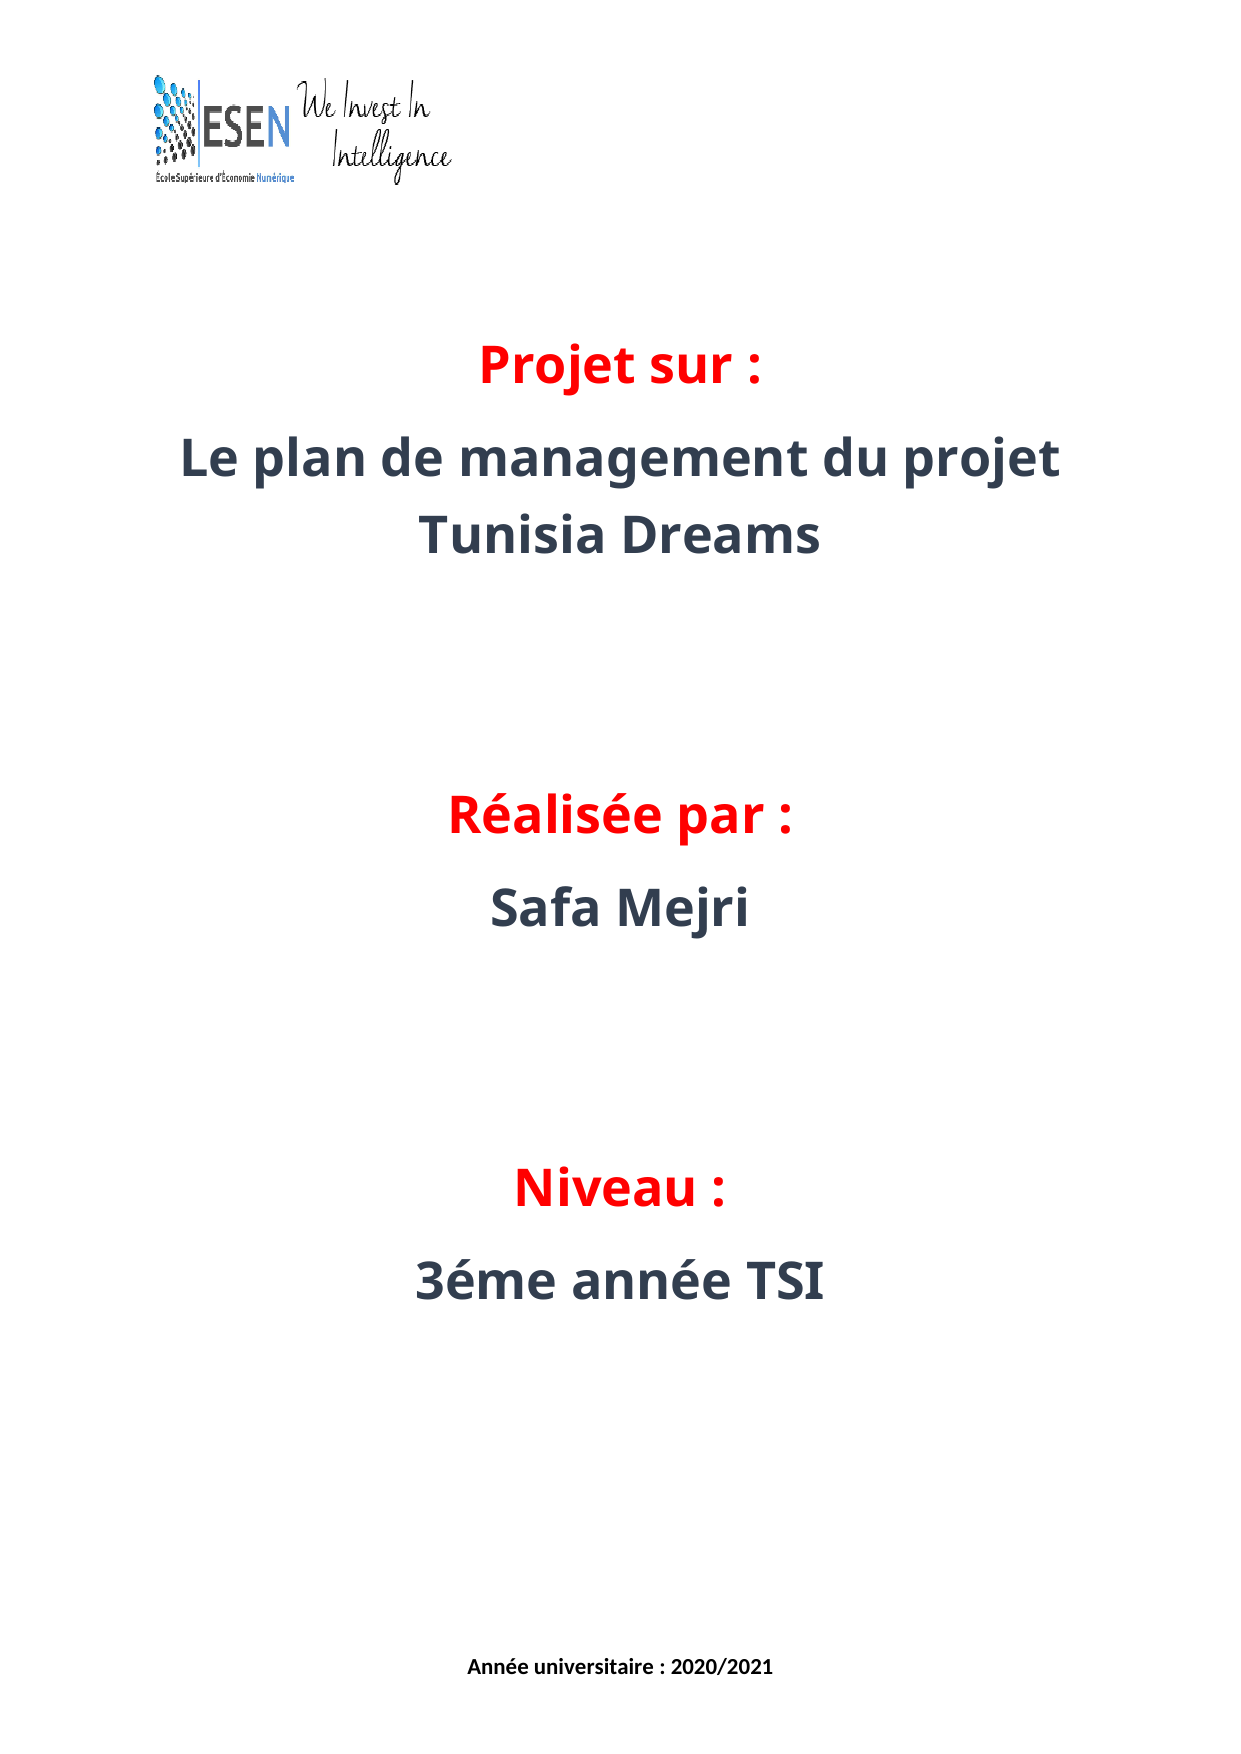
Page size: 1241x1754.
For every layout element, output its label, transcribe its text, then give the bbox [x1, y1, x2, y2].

text Le plan de management du projet Tunisia Dreams [148, 421, 1093, 569]
text Réalisée par : [148, 777, 1093, 848]
text Safa Mejri [148, 871, 1093, 942]
picture [147, 73, 457, 188]
text 3éme année TSI [148, 1243, 1093, 1314]
text Niveau : [148, 1150, 1093, 1221]
text Projet sur : [148, 328, 1093, 399]
